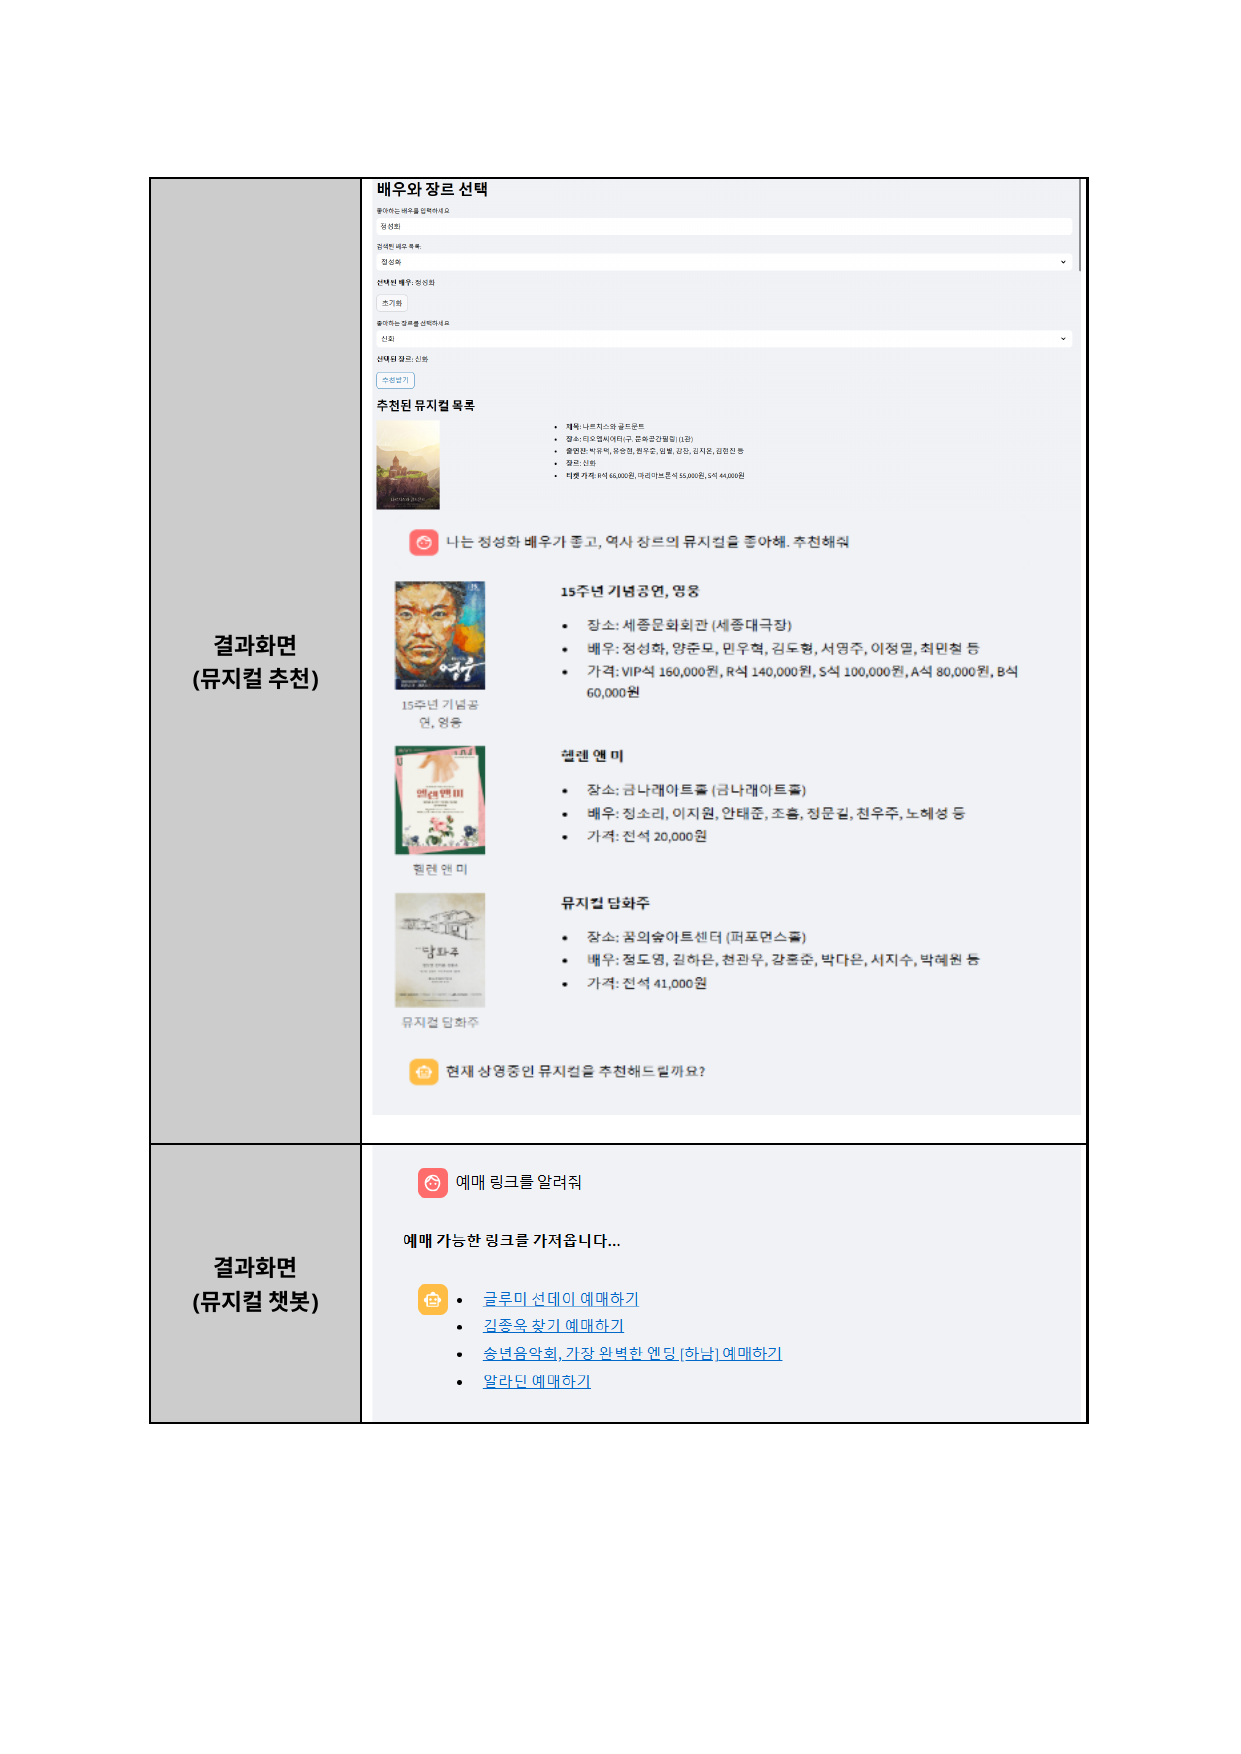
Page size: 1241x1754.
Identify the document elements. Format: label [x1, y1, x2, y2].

picture [372, 1145, 1081, 1422]
picture [372, 179, 1081, 1115]
